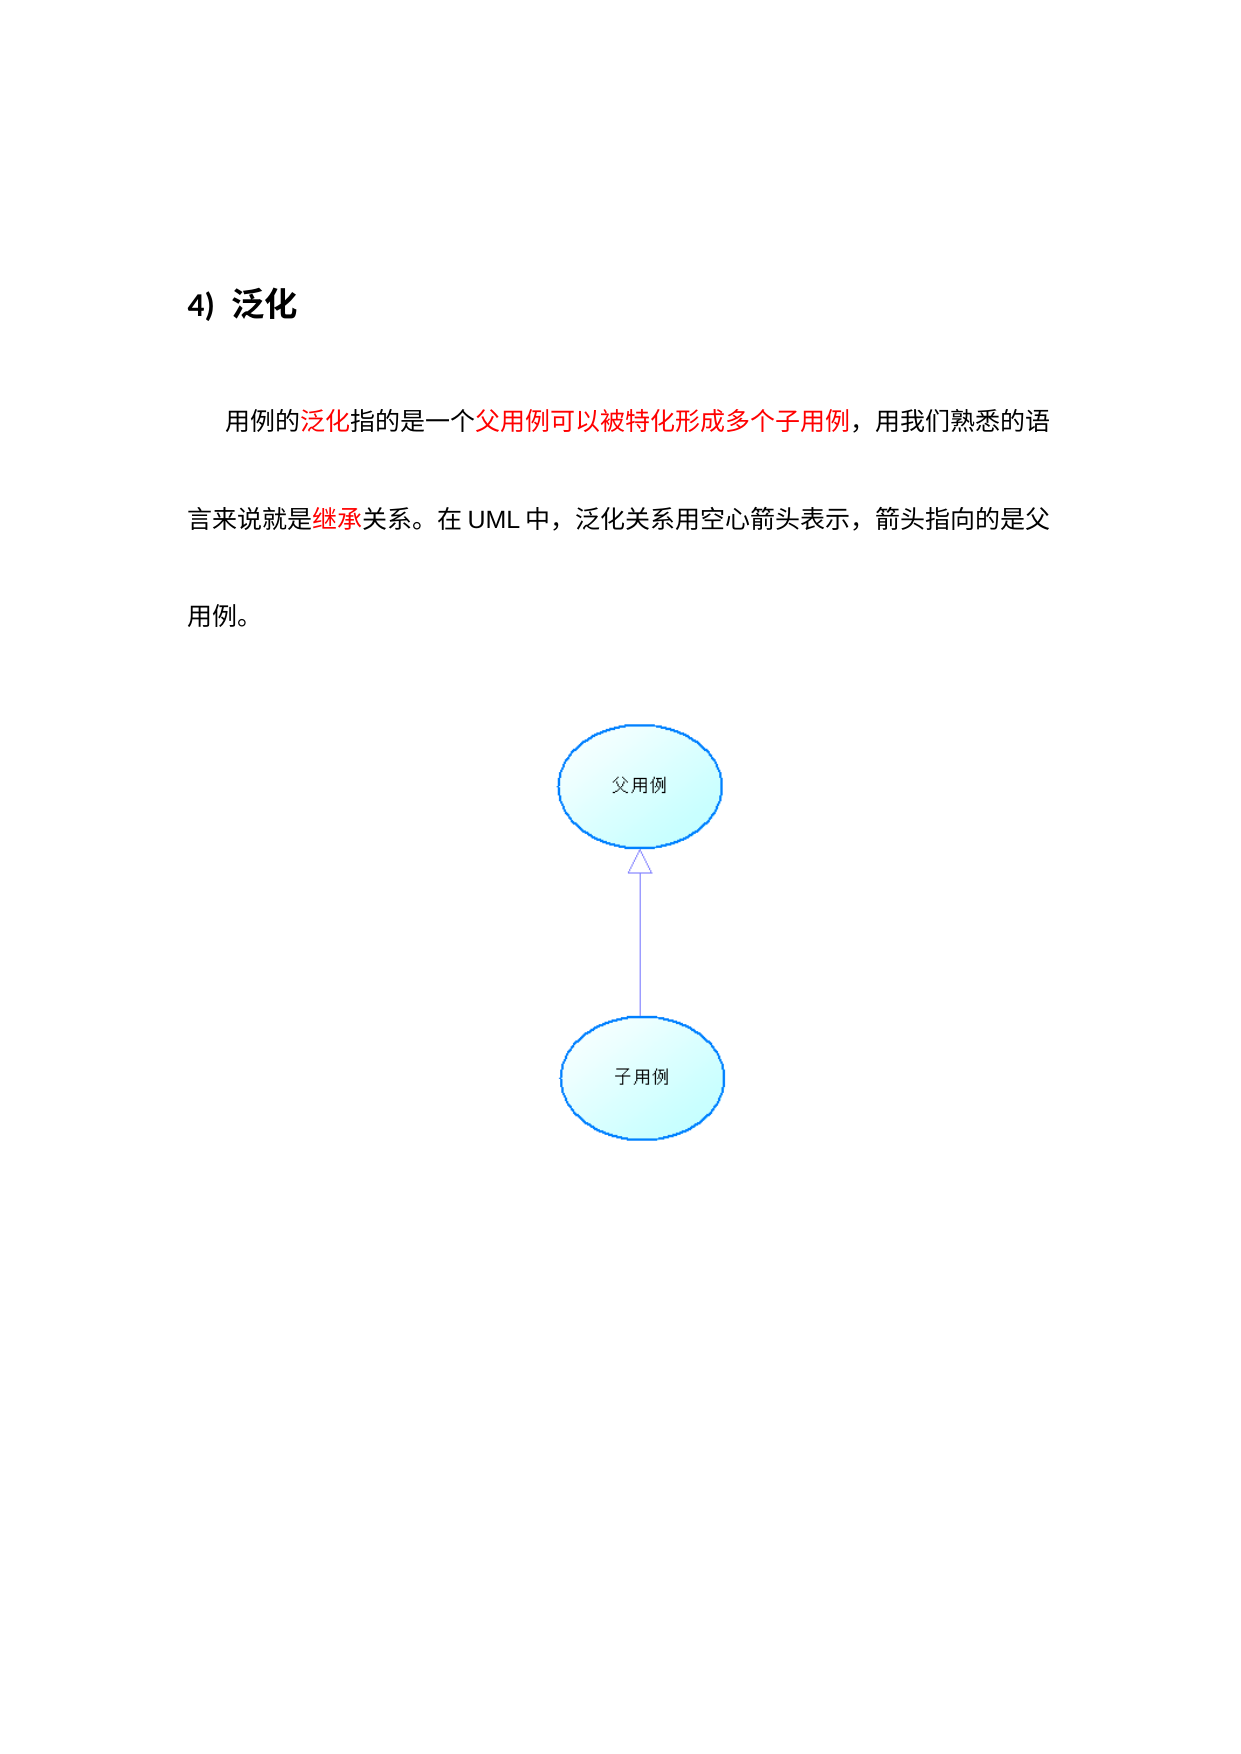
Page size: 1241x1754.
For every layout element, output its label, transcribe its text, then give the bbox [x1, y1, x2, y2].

subtitle 泛化 [187, 269, 1053, 334]
picture [469, 694, 820, 1191]
text 用例的泛化指的是一个父用例可以被特化形成多个子用例，用我们熟悉的语言来说就是继承关系。在UML中，泛化关系用空心箭头表示，箭头指向的是父用例。 [187, 387, 1053, 647]
